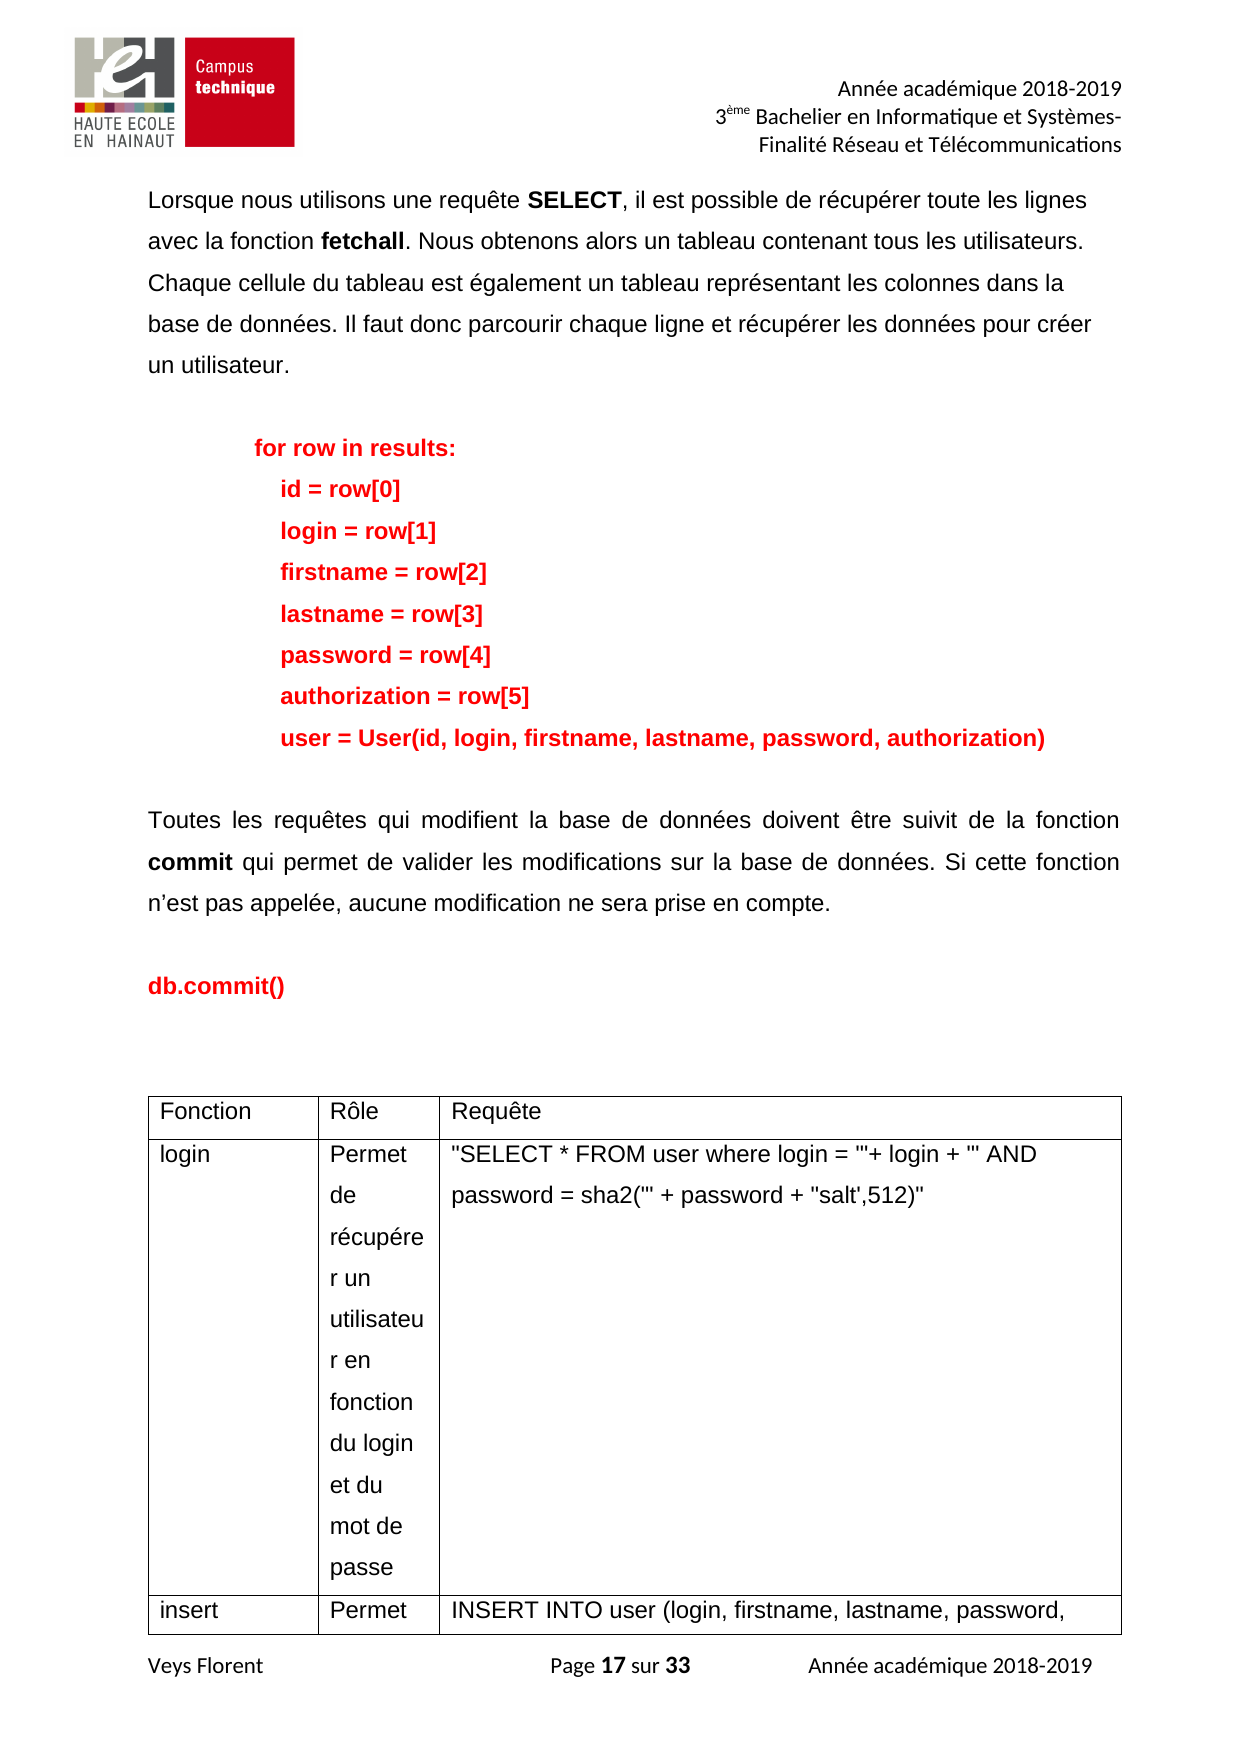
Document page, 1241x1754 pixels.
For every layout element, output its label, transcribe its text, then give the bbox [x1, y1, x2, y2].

text for row in results: [148, 434, 1122, 462]
table_header Requête [440, 1097, 1121, 1139]
table_cell "SELECT * FROM user where login = '"+ login + "' AND password = sha2('" + password + "salt',512)" [440, 1140, 1121, 1595]
table_cell login [149, 1140, 318, 1595]
table_cell insert [149, 1596, 318, 1634]
text login = row[1] [148, 517, 1122, 544]
text db.commit() [148, 972, 1122, 999]
table_cell Permet de récupérer un utilisateur en fonction du login et du mot de passe [319, 1140, 439, 1595]
picture [64, 27, 304, 157]
text authorization = row[5] [148, 682, 1122, 710]
text Lorsque nous utilisons une requête SELECT, il est possible de récupérer toute les lignes avec la fonction fetchall. Nous obtenons alors un tableau contenant tous les utilisateurs. Chaque cellule du tableau est également un tableau représentant les colonnes dans la base de données. Il faut donc parcourir chaque ligne et récupérer les données pour créer un utilisateur. [148, 186, 1122, 379]
text user = User(id, login, firstname, lastname, password, authorization) [148, 723, 1122, 751]
table_cell Permet d’ajouter un utilisateur à la base de données [319, 1596, 439, 1634]
text password = row[4] [148, 641, 1122, 668]
text id = row[0] [148, 475, 1122, 503]
table_header Rôle [319, 1097, 439, 1139]
table_header Fonction [149, 1097, 318, 1139]
text Toutes les requêtes qui modifient la base de données doivent être suivit de la fonction commit qui permet de valider les modifications sur la base de données. Si cette fonction n’est pas appelée, aucune modification ne sera prise en compte. [148, 806, 1122, 917]
text firstname = row[2] [148, 558, 1122, 586]
text lastname = row[3] [148, 599, 1122, 627]
